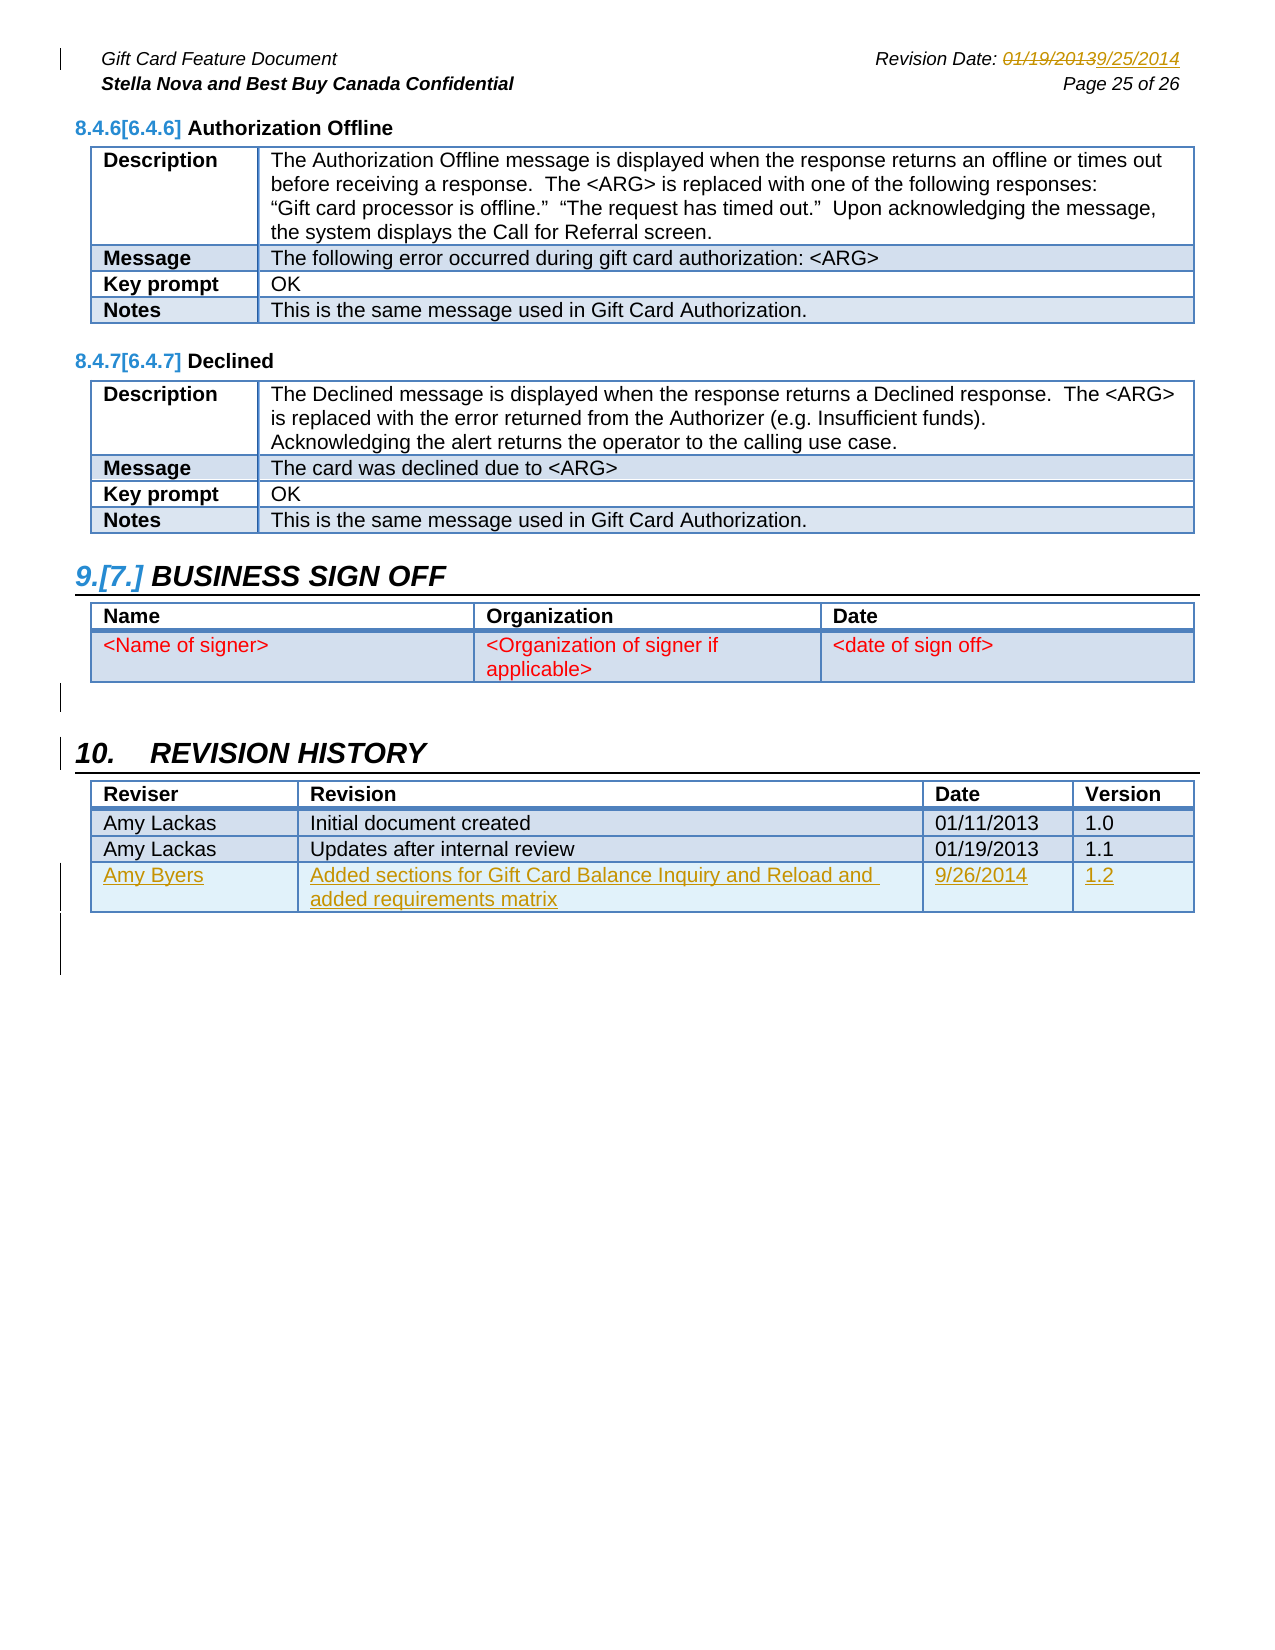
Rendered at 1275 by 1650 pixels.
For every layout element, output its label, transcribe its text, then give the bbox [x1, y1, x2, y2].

table_header Description [92, 148, 257, 244]
table_header The Declined message is displayed when the response returns a Declined response. The <ARG> is replaced with the error returned from the Authorizer (e.g. Insufficient funds). Acknowledging the alert returns the operator to the calling use case. [260, 382, 1193, 453]
subtitle Business Sign Off [75, 559, 1200, 594]
table_header Name [92, 604, 473, 628]
table_cell 1.1 [1074, 837, 1193, 861]
table_cell Notes [92, 298, 257, 322]
table_cell Notes [92, 508, 257, 532]
table_header Revision [299, 782, 922, 806]
table_cell Key prompt [92, 482, 257, 506]
subtitle Revision History [75, 737, 1200, 772]
table_cell OK [260, 272, 1193, 296]
table_cell Amy Lackas [92, 837, 297, 861]
table_cell <Organization of signer if applicable> [475, 633, 820, 681]
table_cell Amy Lackas [92, 811, 297, 835]
table_cell OK [260, 482, 1193, 506]
table_header The Authorization Offline message is displayed when the response returns an offline or times out before receiving a response. The <ARG> is replaced with one of the following responses: “Gift card processor is offline.” “The request has timed out.” Upon acknowledging the message, the system displays the Call for Referral screen. [260, 148, 1193, 244]
table_cell Message [92, 456, 257, 479]
table_cell Key prompt [92, 272, 257, 296]
subtitle Declined [75, 349, 1200, 373]
table_header Reviser [92, 782, 297, 806]
subtitle Authorization Offline [75, 116, 1200, 140]
table_cell 01/11/2013 [924, 811, 1072, 835]
table_cell Updates after internal review [299, 837, 922, 861]
table_header Date [924, 782, 1072, 806]
table_cell This is the same message used in Gift Card Authorization. [260, 298, 1193, 322]
table_header Organization [475, 604, 820, 628]
table_cell <Name of signer> [92, 633, 473, 681]
table_header Description [92, 382, 257, 453]
table_cell The following error occurred during gift card authorization: <ARG> [260, 246, 1193, 270]
table_header Version [1074, 782, 1193, 806]
table_cell <date of sign off> [822, 633, 1193, 681]
table_header Date [822, 604, 1193, 628]
table_cell Initial document created [299, 811, 922, 835]
table_cell The card was declined due to <ARG> [260, 456, 1193, 479]
table_cell 01/19/2013 [924, 837, 1072, 861]
table_cell 1.0 [1074, 811, 1193, 835]
table_cell Message [92, 246, 257, 270]
table_cell This is the same message used in Gift Card Authorization. [260, 508, 1193, 532]
